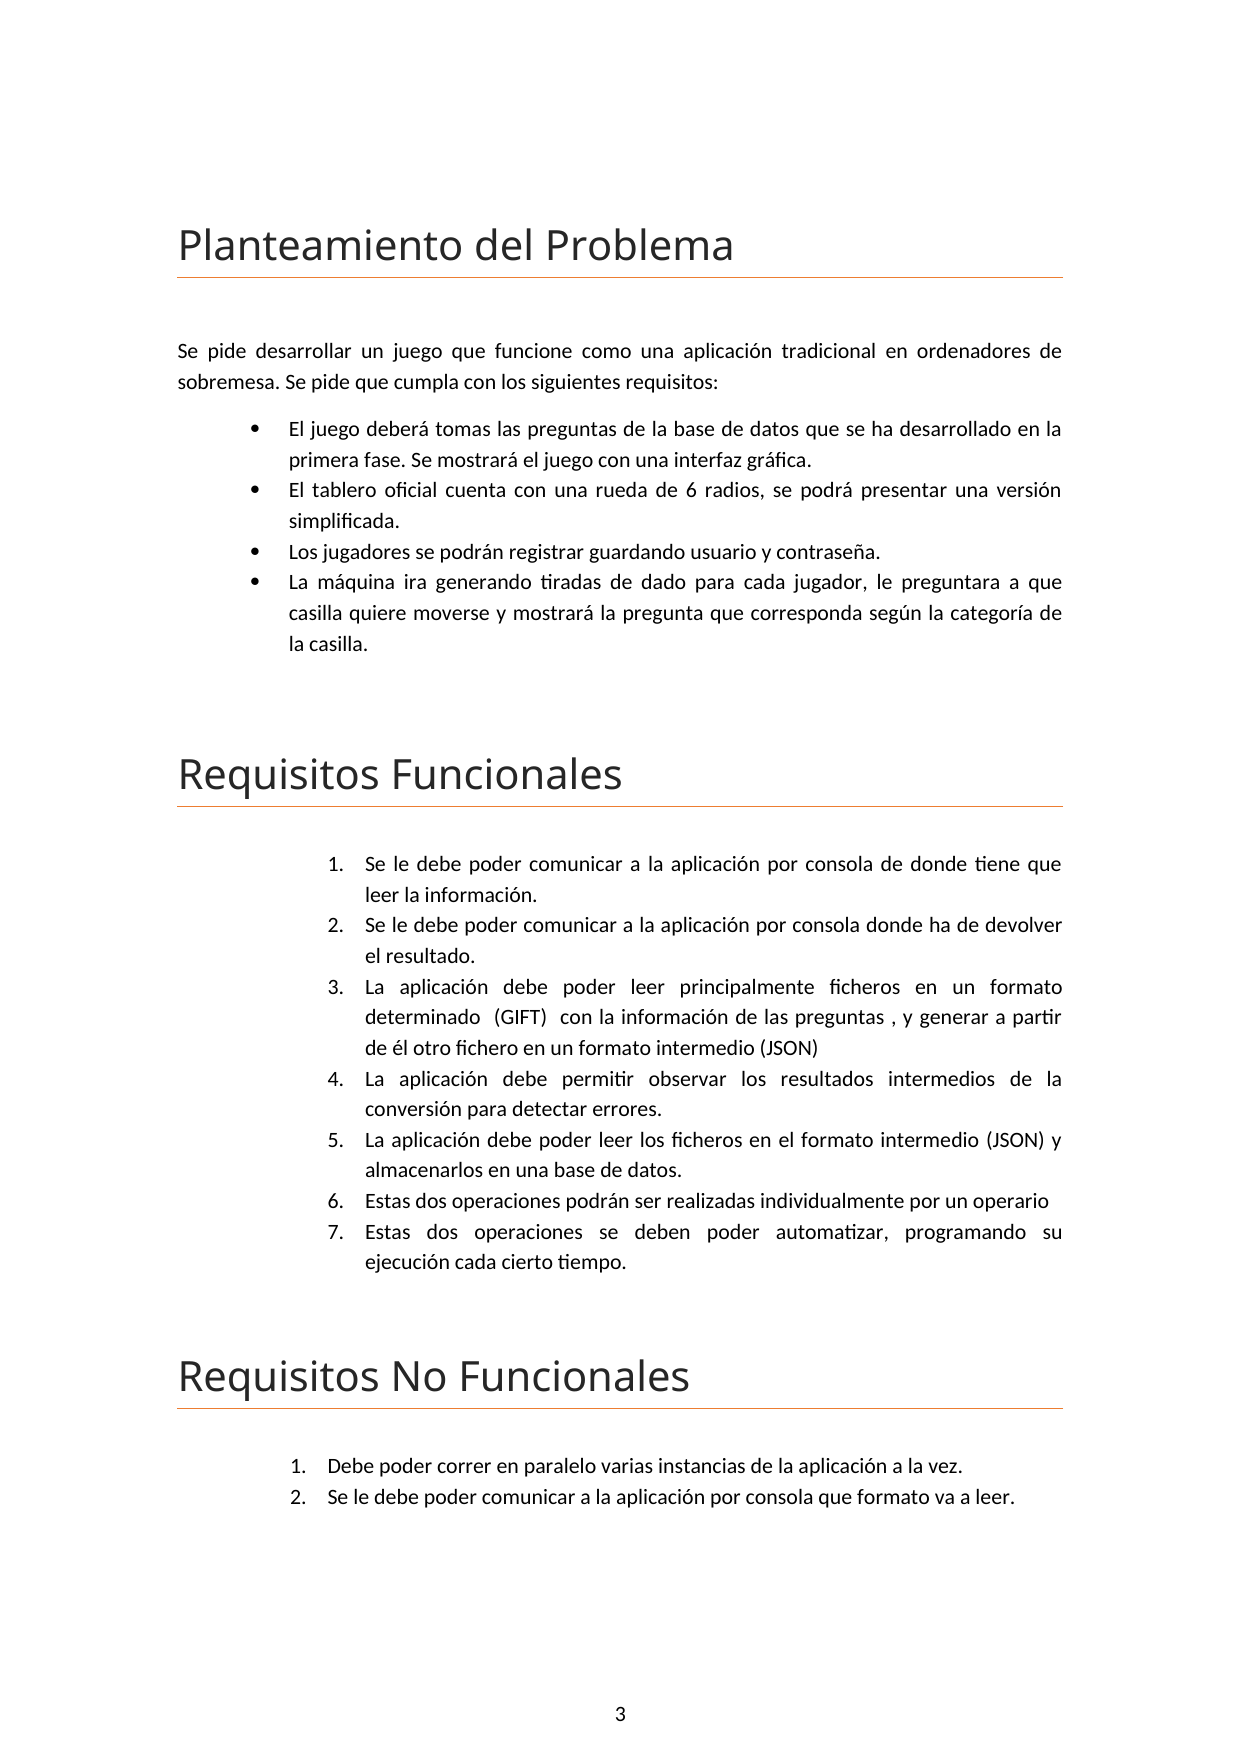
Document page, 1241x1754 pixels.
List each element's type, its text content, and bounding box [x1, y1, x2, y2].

list La aplicación debe poder leer principalmente ficheros en un formato determinado (GIFT) con la información de las preguntas , y generar a partir de él otro fichero en un formato intermedio (JSON) [327, 973, 1063, 1061]
list Se le debe poder comunicar a la aplicación por consola de donde tiene que leer la información. [327, 850, 1063, 908]
list La aplicación debe poder leer los ficheros en el formato intermedio (JSON) y almacenarlos en una base de datos. [327, 1126, 1063, 1183]
list Se le debe poder comunicar a la aplicación por consola donde ha de devolver el resultado. [327, 912, 1063, 969]
list Los jugadores se podrán registrar guardando usuario y contraseña. [251, 538, 1063, 564]
list Estas dos operaciones podrán ser realizadas individualmente por un operario [327, 1187, 1063, 1214]
list La aplicación debe permitir observar los resultados intermedios de la conversión para detectar errores. [327, 1065, 1063, 1122]
subtitle Planteamiento del Problema [177, 216, 1063, 277]
list La máquina ira generando tiradas de dado para cada jugador, le preguntara a que casilla quiere moverse y mostrará la pregunta que corresponda según la categoría de la casilla. [251, 568, 1063, 656]
list Debe poder correr en paralelo varias instancias de la aplicación a la vez. [290, 1452, 1063, 1479]
list El juego deberá tomas las preguntas de la base de datos que se ha desarrollado en la primera fase. Se mostrará el juego con una interfaz gráfica. [251, 415, 1063, 473]
subtitle Requisitos No Funcionales [177, 1347, 1063, 1408]
subtitle Requisitos Funcionales [177, 745, 1063, 806]
list El tablero oficial cuenta con una rueda de 6 radios, se podrá presentar una versión simplificada. [251, 477, 1063, 534]
text Se pide desarrollar un juego que funcione como una aplicación tradicional en ordenadores de sobremesa. Se pide que cumpla con los siguientes requisitos: [177, 337, 1063, 395]
list Estas dos operaciones se deben poder automatizar, programando su ejecución cada cierto tiempo. [327, 1218, 1063, 1275]
list Se le debe poder comunicar a la aplicación por consola que formato va a leer. [290, 1483, 1063, 1509]
